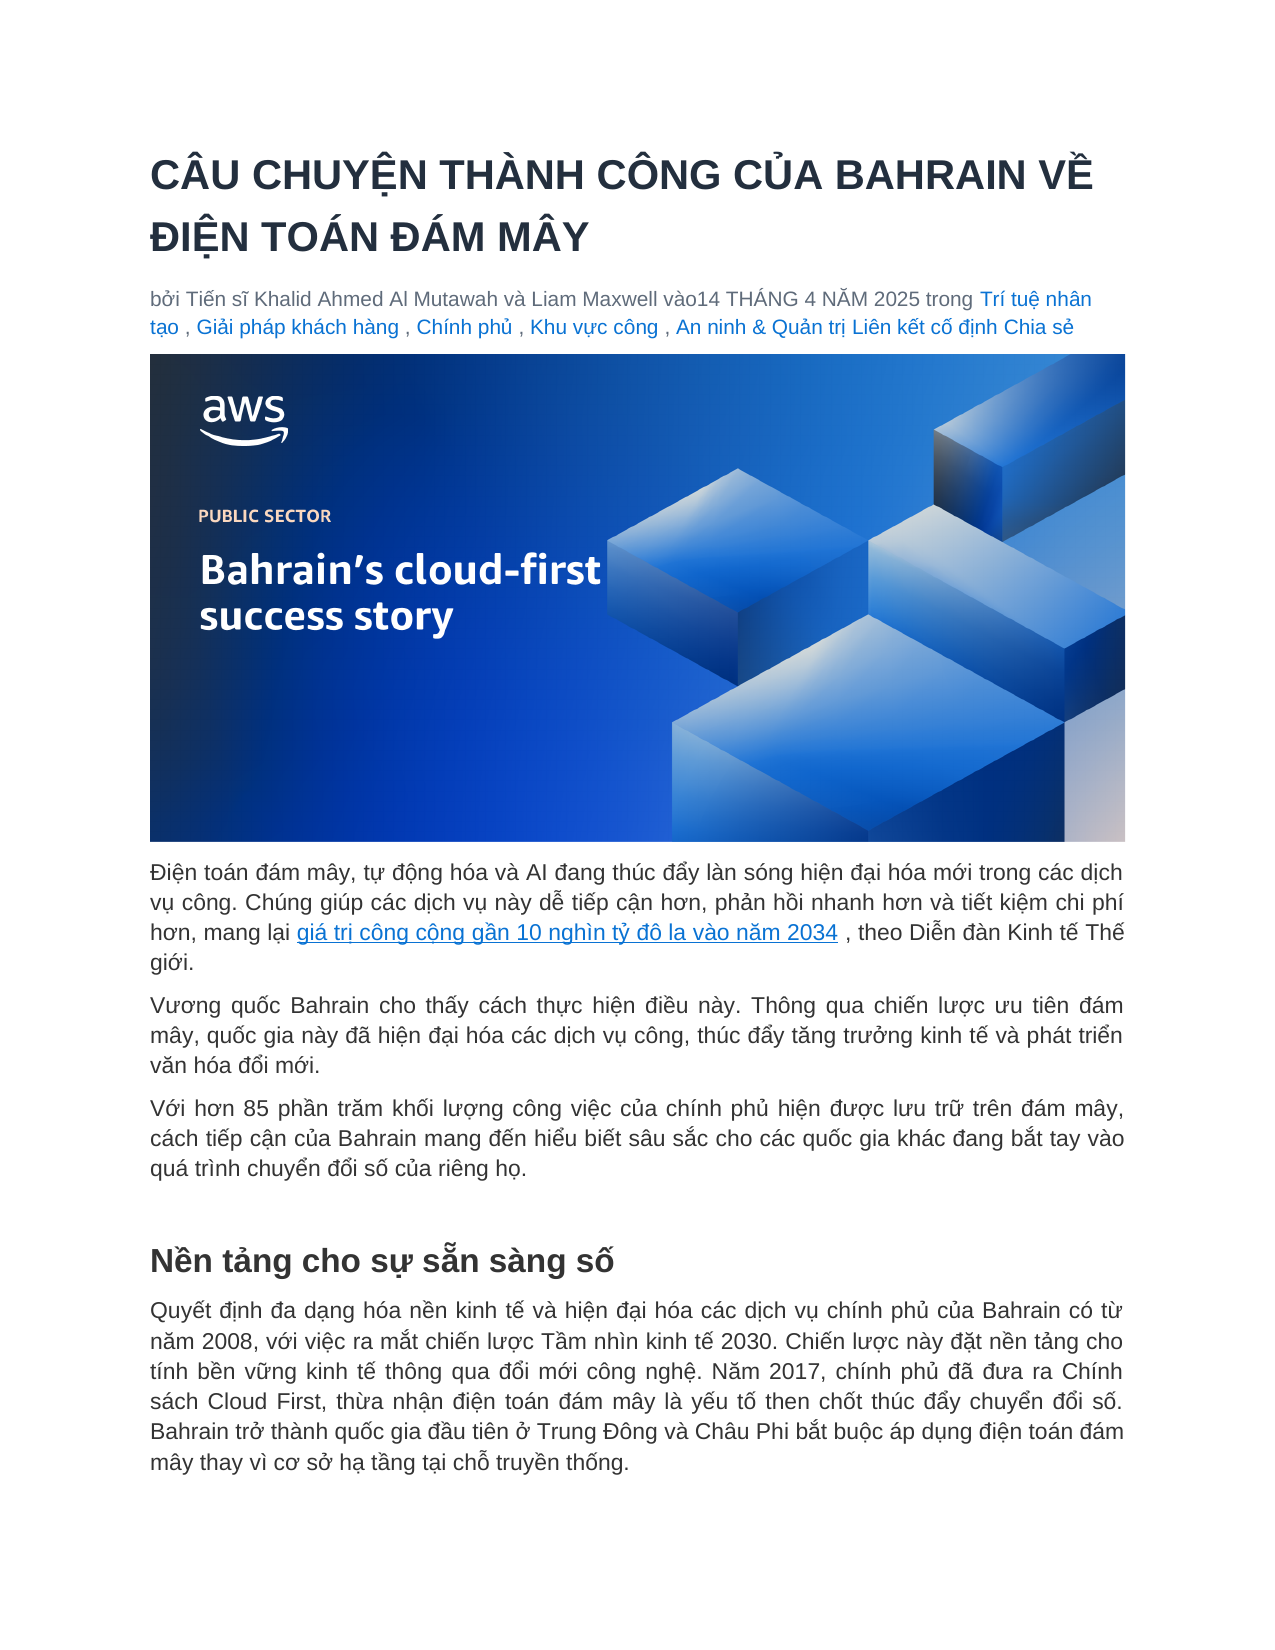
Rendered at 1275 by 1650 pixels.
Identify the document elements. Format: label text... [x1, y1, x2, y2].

picture [150, 354, 1125, 842]
text Với hơn 85 phần trăm khối lượng công việc của chính phủ hiện được lưu trữ trên đám mây, cách tiếp cận của Bahrain mang đến hiểu biết sâu sắc cho các quốc gia khác đang bắt tay vào quá trình chuyển đổi số của riêng họ. [150, 1089, 1125, 1182]
subtitle Nền tảng cho sự sẵn sàng số [150, 1241, 1125, 1279]
text Vương quốc Bahrain cho thấy cách thực hiện điều này. Thông qua chiến lược ưu tiên đám mây, quốc gia này đã hiện đại hóa các dịch vụ công, thúc đẩy tăng trưởng kinh tế và phát triển văn hóa đổi mới. [150, 986, 1125, 1078]
text Quyết định đa dạng hóa nền kinh tế và hiện đại hóa các dịch vụ chính phủ của Bahrain có từ năm 2008, với việc ra mắt chiến lược Tầm nhìn kinh tế 2030. Chiến lược này đặt nền tảng cho tính bền vững kinh tế thông qua đổi mới công nghệ. Năm 2017, chính phủ đã đưa ra Chính sách Cloud First, thừa nhận điện toán đám mây là yếu tố then chốt thúc đẩy chuyển đổi số. Bahrain trở thành quốc gia đầu tiên ở Trung Đông và Châu Phi bắt buộc áp dụng điện toán đám mây thay vì cơ sở hạ tầng tại chỗ truyền thống. [150, 1297, 1125, 1475]
text Điện toán đám mây, tự động hóa và AI đang thúc đẩy làn sóng hiện đại hóa mới trong các dịch vụ công. Chúng giúp các dịch vụ này dễ tiếp cận hơn, phản hồi nhanh hơn và tiết kiệm chi phí hơn, mang lại giá trị công cộng gần 10 nghìn tỷ đô la vào năm 2034 , theo Diễn đàn Kinh tế Thế giới. [150, 852, 1125, 975]
subtitle CÂU CHUYỆN THÀNH CÔNG CỦA BAHRAIN VỀ ĐIỆN TOÁN ĐÁM MÂY [150, 150, 1125, 260]
text bởi Tiến sĩ Khalid Ahmed Al Mutawah và Liam Maxwell vào14 THÁNG 4 NĂM 2025 trong Trí tuệ nhân tạo , Giải pháp khách hàng , Chính phủ , Khu vực công , An ninh & Quản trị Liên kết cố định Chia sẻ [150, 287, 1125, 338]
